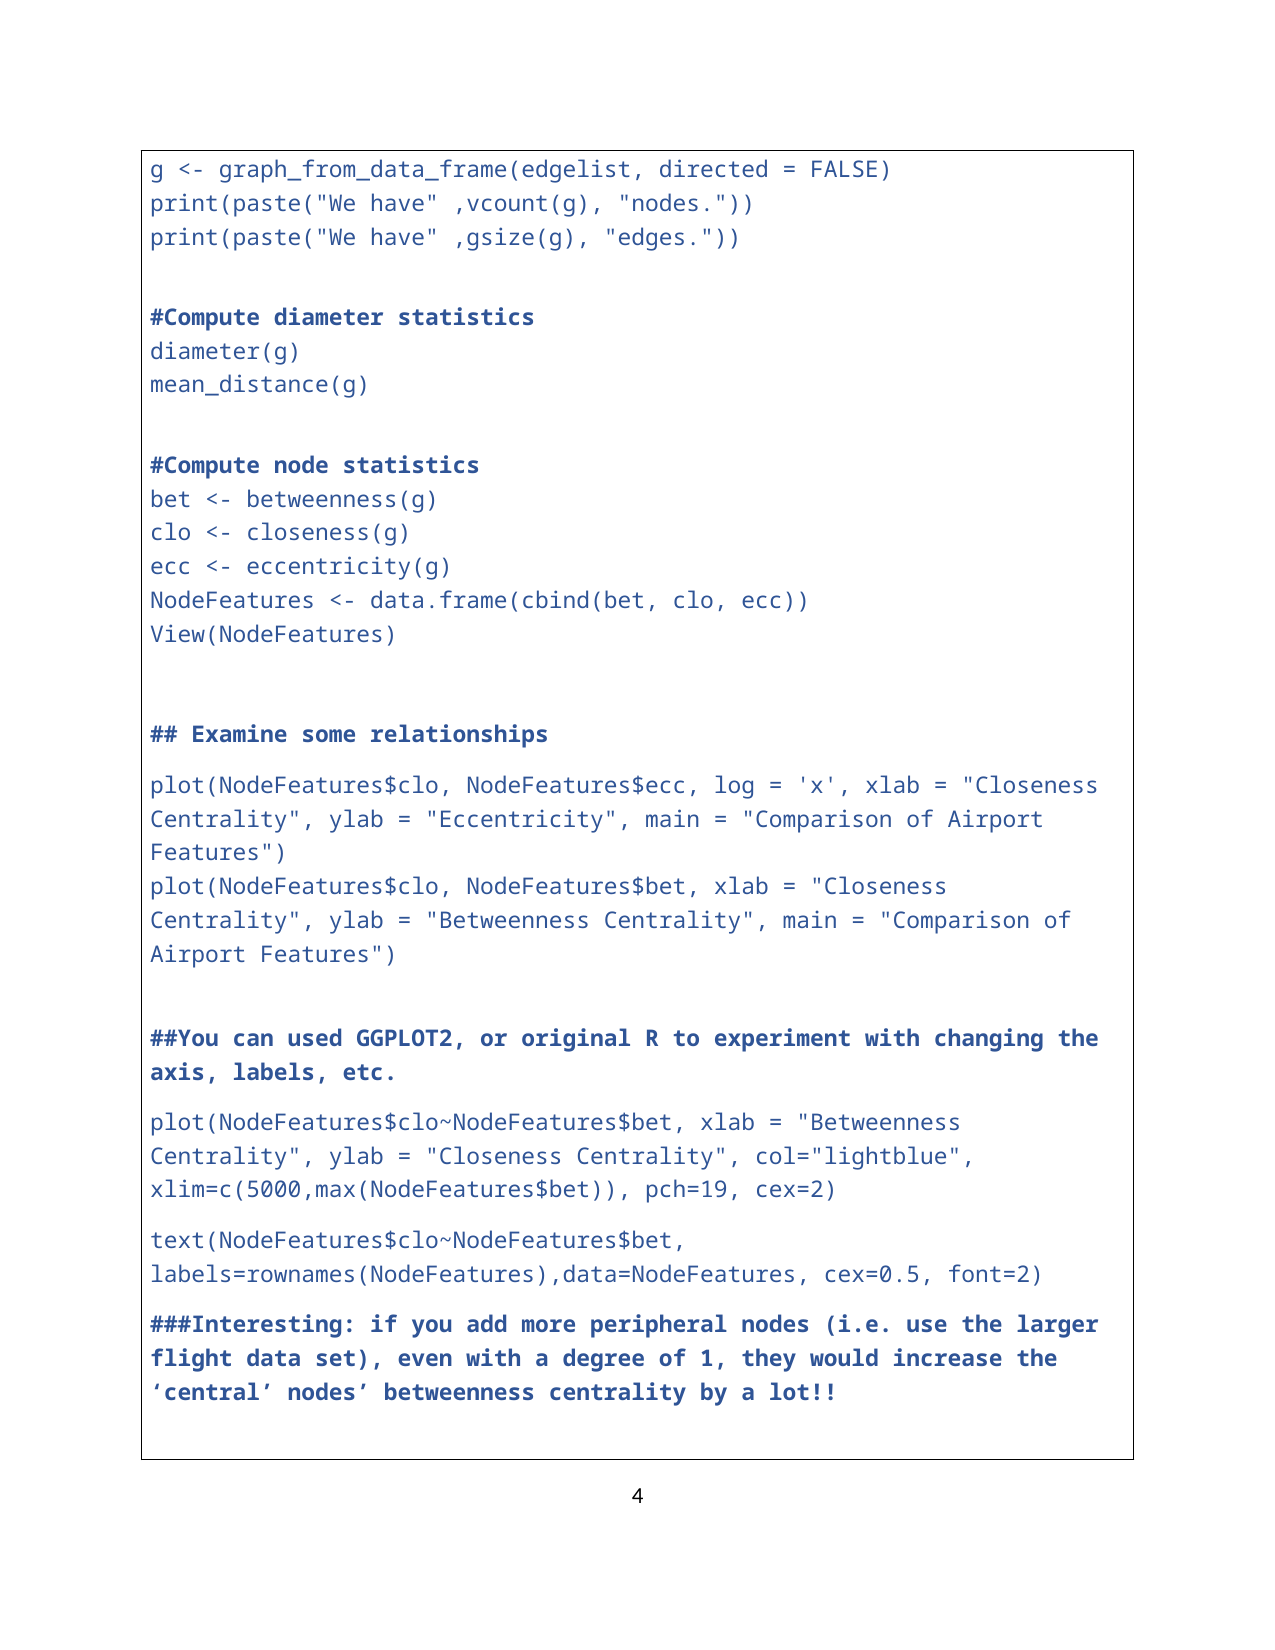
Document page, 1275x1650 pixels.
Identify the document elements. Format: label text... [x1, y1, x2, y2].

text plot(NodeFeatures$clo, NodeFeatures$ecc, log = 'x', xlab = "Closeness Centrality", ylab = "Eccentricity", main = "Comparison of Airport Features") plot(NodeFeatures$clo, NodeFeatures$bet, xlab = "Closeness Centrality", ylab = "Betweenness Centrality", main = "Comparison of Airport Features") [142, 766, 1133, 969]
text plot(NodeFeatures$clo~NodeFeatures$bet, xlab = "Betweenness Centrality", ylab = "Closeness Centrality", col="lightblue", xlim=c(5000,max(NodeFeatures$bet)), pch=19, cex=2) [142, 1103, 1133, 1204]
text text(NodeFeatures$clo~NodeFeatures$bet, labels=rownames(NodeFeatures),data=NodeFeatures, cex=0.5, font=2) [142, 1221, 1133, 1289]
text g <- graph_from_data_frame(edgelist, directed = FALSE) print(paste("We have" ,vcount(g), "nodes.")) print(paste("We have" ,gsize(g), "edges.")) [142, 151, 1133, 282]
text #Compute node statistics bet <- betweenness(g) clo <- closeness(g) ecc <- eccentricity(g) NodeFeatures <- data.frame(cbind(bet, clo, ecc)) View(NodeFeatures) [142, 446, 1133, 649]
text ## Examine some relationships [142, 715, 1133, 749]
text ###Interesting: if you add more peripheral nodes (i.e. use the larger flight data set), even with a degree of 1, they would increase the ‘central’ nodes’ betweenness centrality by a lot!! [142, 1305, 1133, 1407]
text ##You can used GGPLOT2, or original R to experiment with changing the axis, labels, etc. [142, 985, 1133, 1087]
text #Compute diameter statistics diameter(g) mean_distance(g) [142, 298, 1133, 430]
